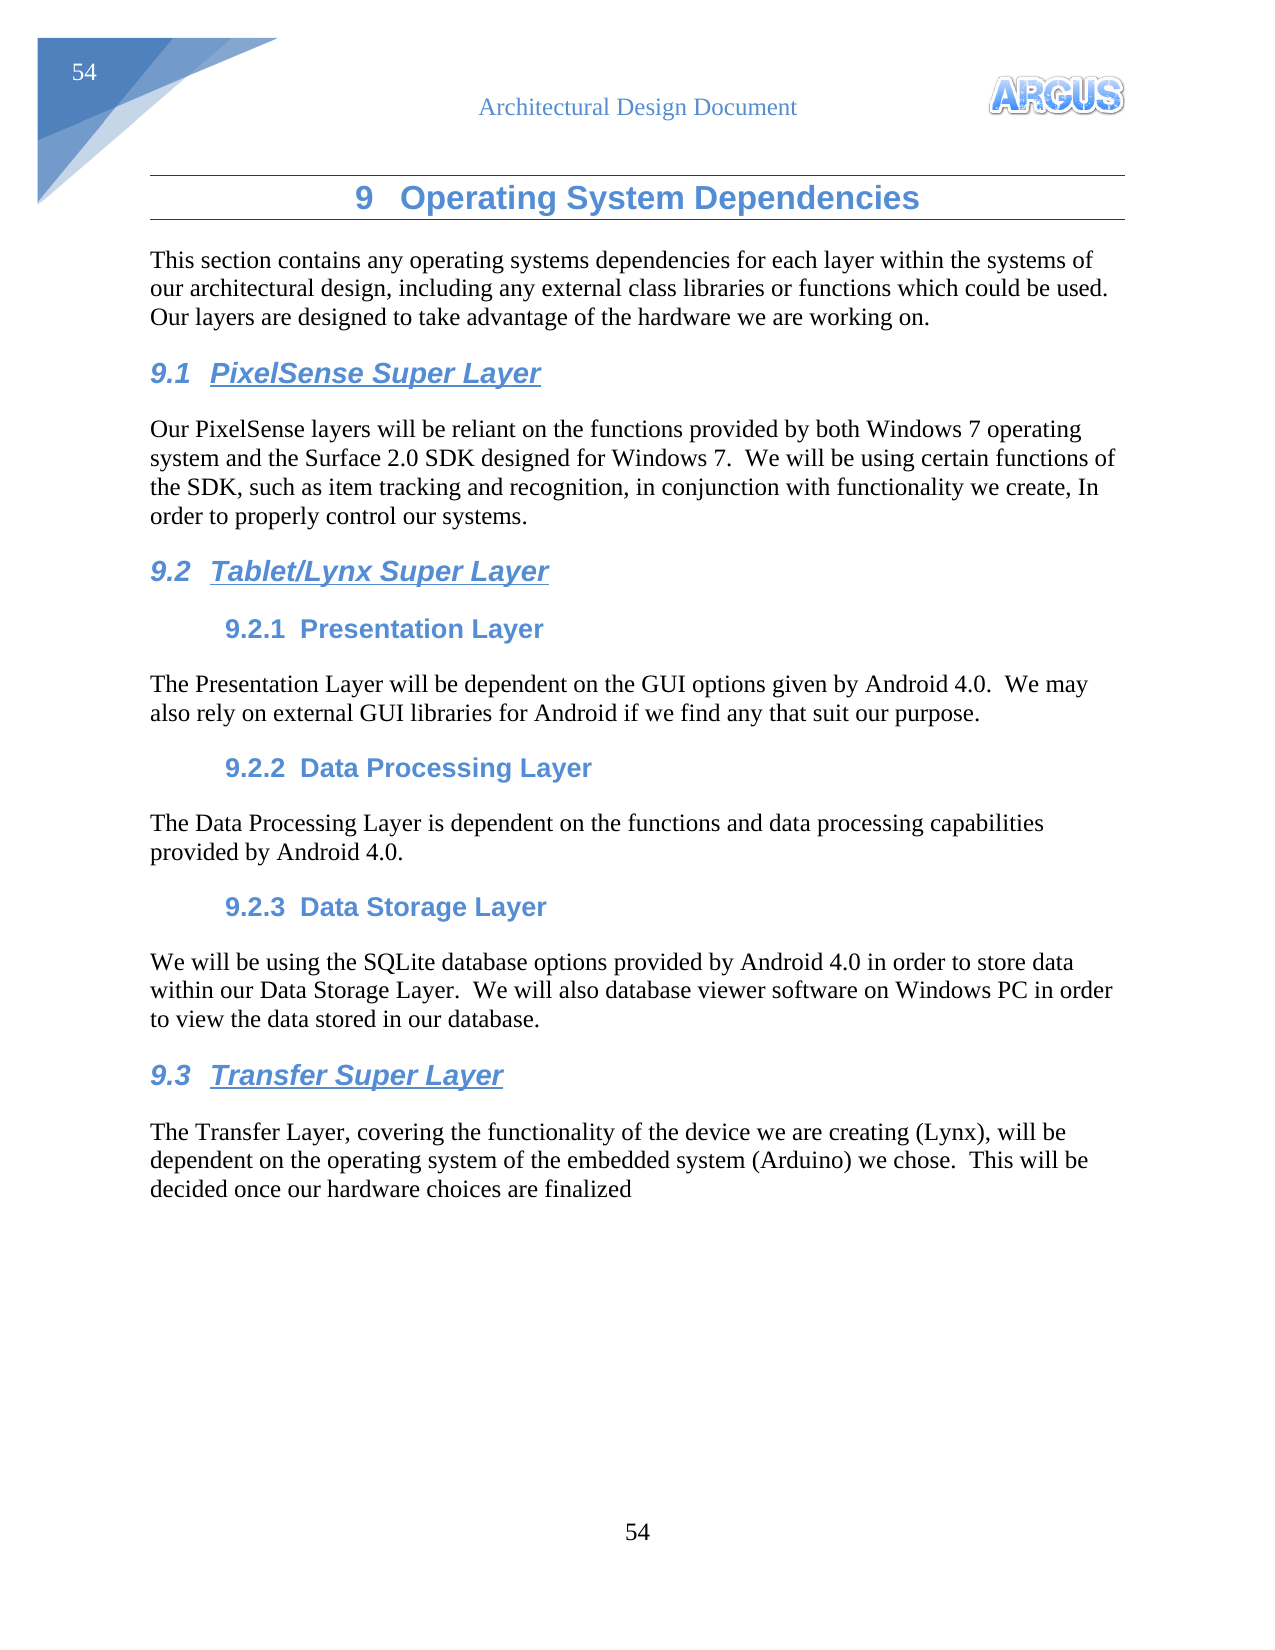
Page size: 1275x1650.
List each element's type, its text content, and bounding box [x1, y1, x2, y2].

subtitle Operating System Dependencies [150, 176, 1125, 219]
subtitle Tablet/Lynx Super Layer [150, 554, 1125, 588]
picture [987, 75, 1125, 116]
text The Data Processing Layer is dependent on the functions and data processing capabilities provided by Android 4.0. [150, 808, 1125, 866]
text This section contains any operating systems dependencies for each layer within the systems of our architectural design, including any external class libraries or functions which could be used. Our layers are designed to take advantage of the hardware we are working on. [150, 245, 1125, 331]
subtitle Presentation Layer [225, 613, 1125, 644]
text The Presentation Layer will be dependent on the GUI options given by Android 4.0. We may also rely on external GUI libraries for Android if we find any that suit our purpose. [150, 669, 1125, 727]
text Our PixelSense layers will be reliant on the functions provided by both Windows 7 operating system and the Surface 2.0 SDK designed for Windows 7. We will be using certain functions of the SDK, such as item tracking and recognition, in conjunction with functionality we create, In order to properly control our systems. [150, 414, 1125, 529]
subtitle Data Processing Layer [225, 752, 1125, 783]
text We will be using the SQLite database options provided by Android 4.0 in order to store data within our Data Storage Layer. We will also database viewer software on Windows PC in order to view the data stored in our database. [150, 947, 1125, 1033]
picture [37, 37, 279, 206]
subtitle PixelSense Super Layer [150, 356, 1125, 389]
text The Transfer Layer, covering the functionality of the device we are creating (Lynx), will be dependent on the operating system of the embedded system (Arduino) we chose. This will be decided once our hardware choices are finalized [150, 1117, 1125, 1203]
subtitle Transfer Super Layer [150, 1058, 1125, 1092]
subtitle Data Storage Layer [225, 891, 1125, 922]
